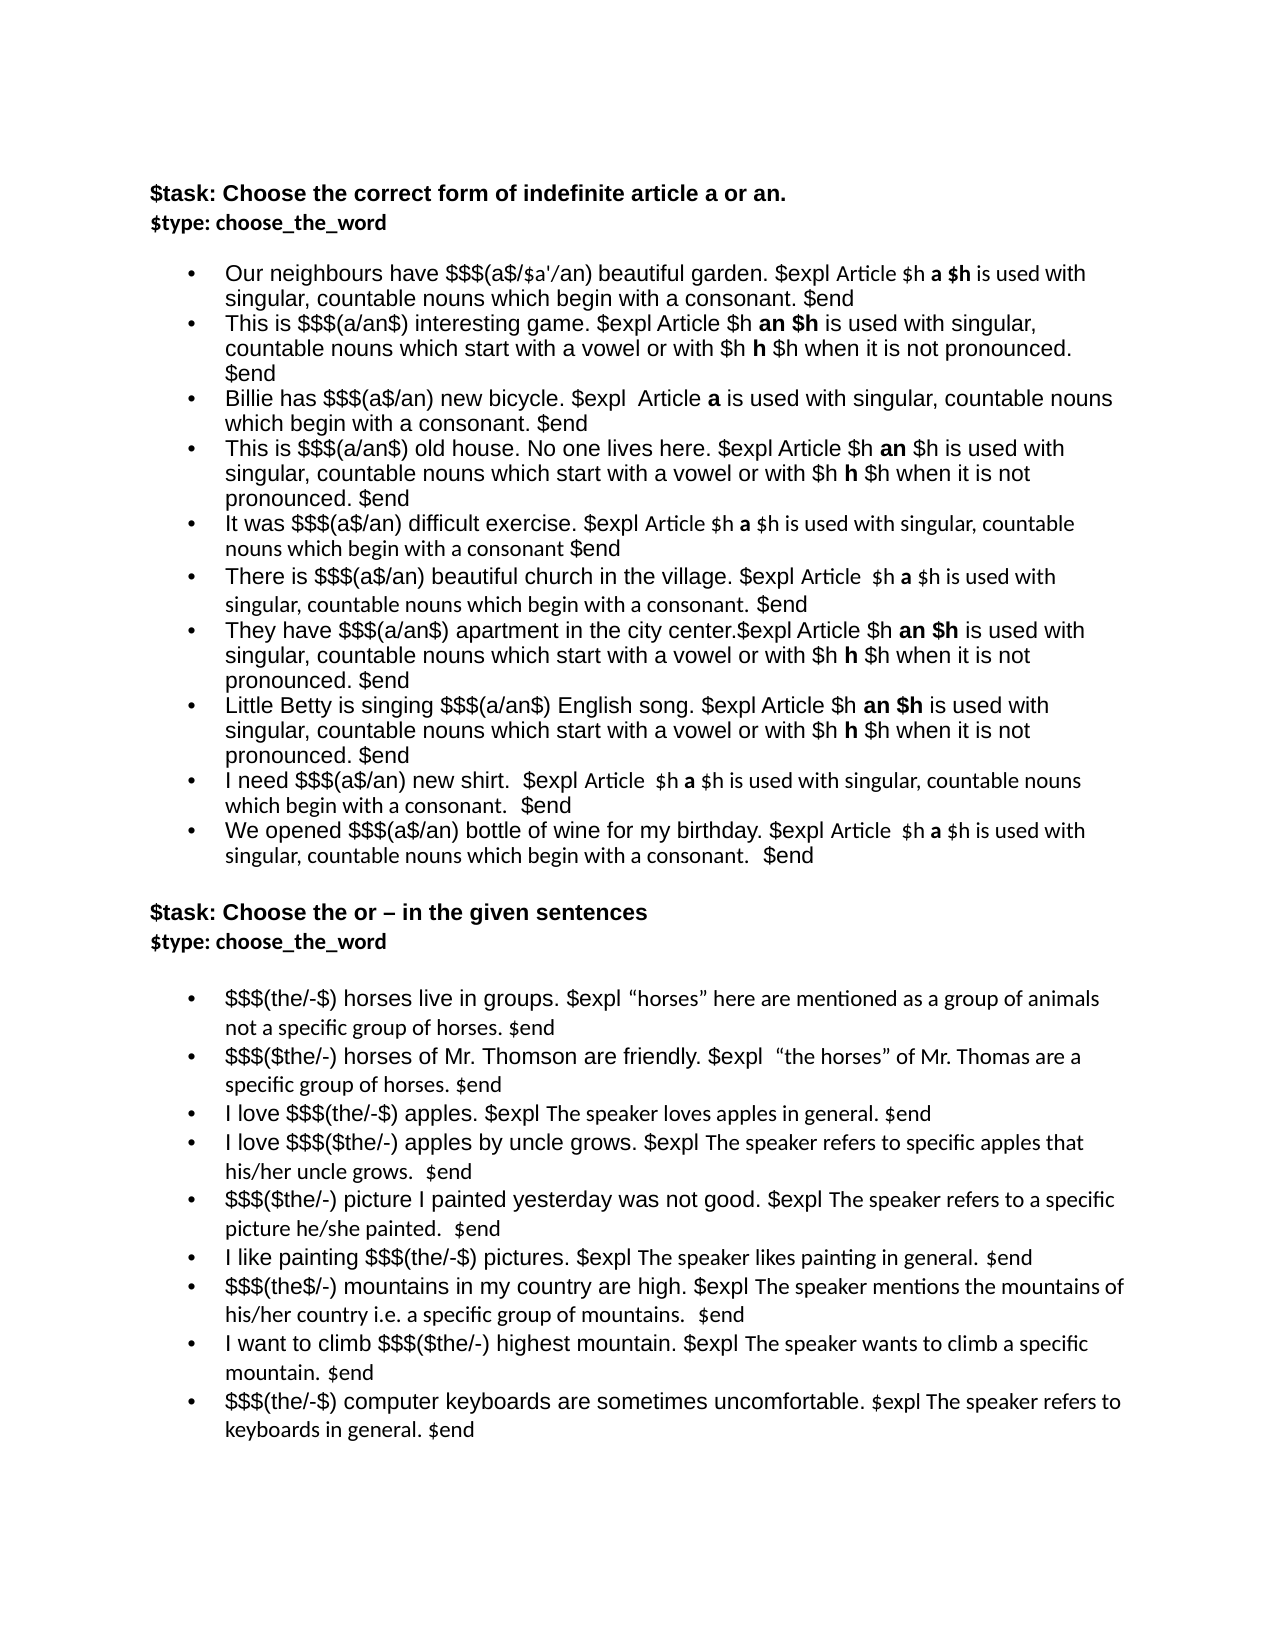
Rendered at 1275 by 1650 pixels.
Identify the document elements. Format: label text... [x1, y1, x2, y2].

list I love $$$(the/-$) apples. $expl The speaker loves apples in general. $end [187, 1099, 1125, 1127]
list $$$(the/-$) horses live in groups. $expl “horses” here are mentioned as a group of animals not a specific group of horses. $end [187, 984, 1125, 1041]
list This is $$$(a/an$) interesting game. $expl Article $h an $h is used with singular, countable nouns which start with a vowel or with $h h $h when it is not pronounced. $end [187, 311, 1125, 386]
list $$$(the$/-) mountains in my country are high. $expl The speaker mentions the mountains of his/her country i.e. a specific group of mountains. $end [187, 1271, 1125, 1329]
list It was $$$(a$/an) difficult exercise. $expl Article $h a $h is used with singular, countable nouns which begin with a consonant $end [187, 511, 1125, 561]
list There is $$$(a$/an) beautiful church in the village. $expl Article $h a $h is used with singular, countable nouns which begin with a consonant. $end [187, 561, 1125, 619]
list They have $$$(a/an$) apartment in the city center.$expl Article $h an $h is used with singular, countable nouns which start with a vowel or with $h h $h when it is not pronounced. $end [187, 619, 1125, 694]
list Billie has $$$(a$/an) new bicycle. $expl Article a is used with singular, countable nouns which begin with a consonant. $end [187, 386, 1125, 436]
list This is $$$(a/an$) old house. No one lives here. $expl Article $h an $h is used with singular, countable nouns which start with a vowel or with $h h $h when it is not pronounced. $end [187, 436, 1125, 511]
list $$$(the/-$) computer keyboards are sometimes uncomfortable. $expl The speaker refers to keyboards in general. $end [187, 1386, 1125, 1444]
text $task: Choose the correct form of indefinite article a or an. [150, 179, 1125, 207]
list $$$($the/-) picture I painted yesterday was not good. $expl The speaker refers to a specific picture he/she painted. $end [187, 1185, 1125, 1242]
list Our neighbours have $$$(a$/$a'/an) beautiful garden. $expl Article $h a $h is used with singular, countable nouns which begin with a consonant. $end [187, 261, 1125, 311]
list I love $$$($the/-) apples by uncle grows. $expl The speaker refers to specific apples that his/her uncle grows. $end [187, 1127, 1125, 1185]
list We opened $$$(a$/an) bottle of wine for my birthday. $expl Article $h a $h is used with singular, countable nouns which begin with a consonant. $end [187, 819, 1125, 869]
list I need $$$(a$/an) new shirt. $expl Article $h a $h is used with singular, countable nouns which begin with a consonant. $end [187, 769, 1125, 819]
list Little Betty is singing $$$(a/an$) English song. $expl Article $h an $h is used with singular, countable nouns which start with a vowel or with $h h $h when it is not pronounced. $end [187, 694, 1125, 769]
text $type: choose_the_word [150, 207, 1125, 236]
list I want to climb $$$($the/-) highest mountain. $expl The speaker wants to climb a specific mountain. $end [187, 1329, 1125, 1386]
list $$$($the/-) horses of Mr. Thomson are friendly. $expl “the horses” of Mr. Thomas are a specific group of horses. $end [187, 1041, 1125, 1099]
text $task: Choose the or – in the given sentences [150, 897, 1125, 926]
text $type: choose_the_word [150, 926, 1125, 955]
list I like painting $$$(the/-$) pictures. $expl The speaker likes painting in general. $end [187, 1242, 1125, 1271]
